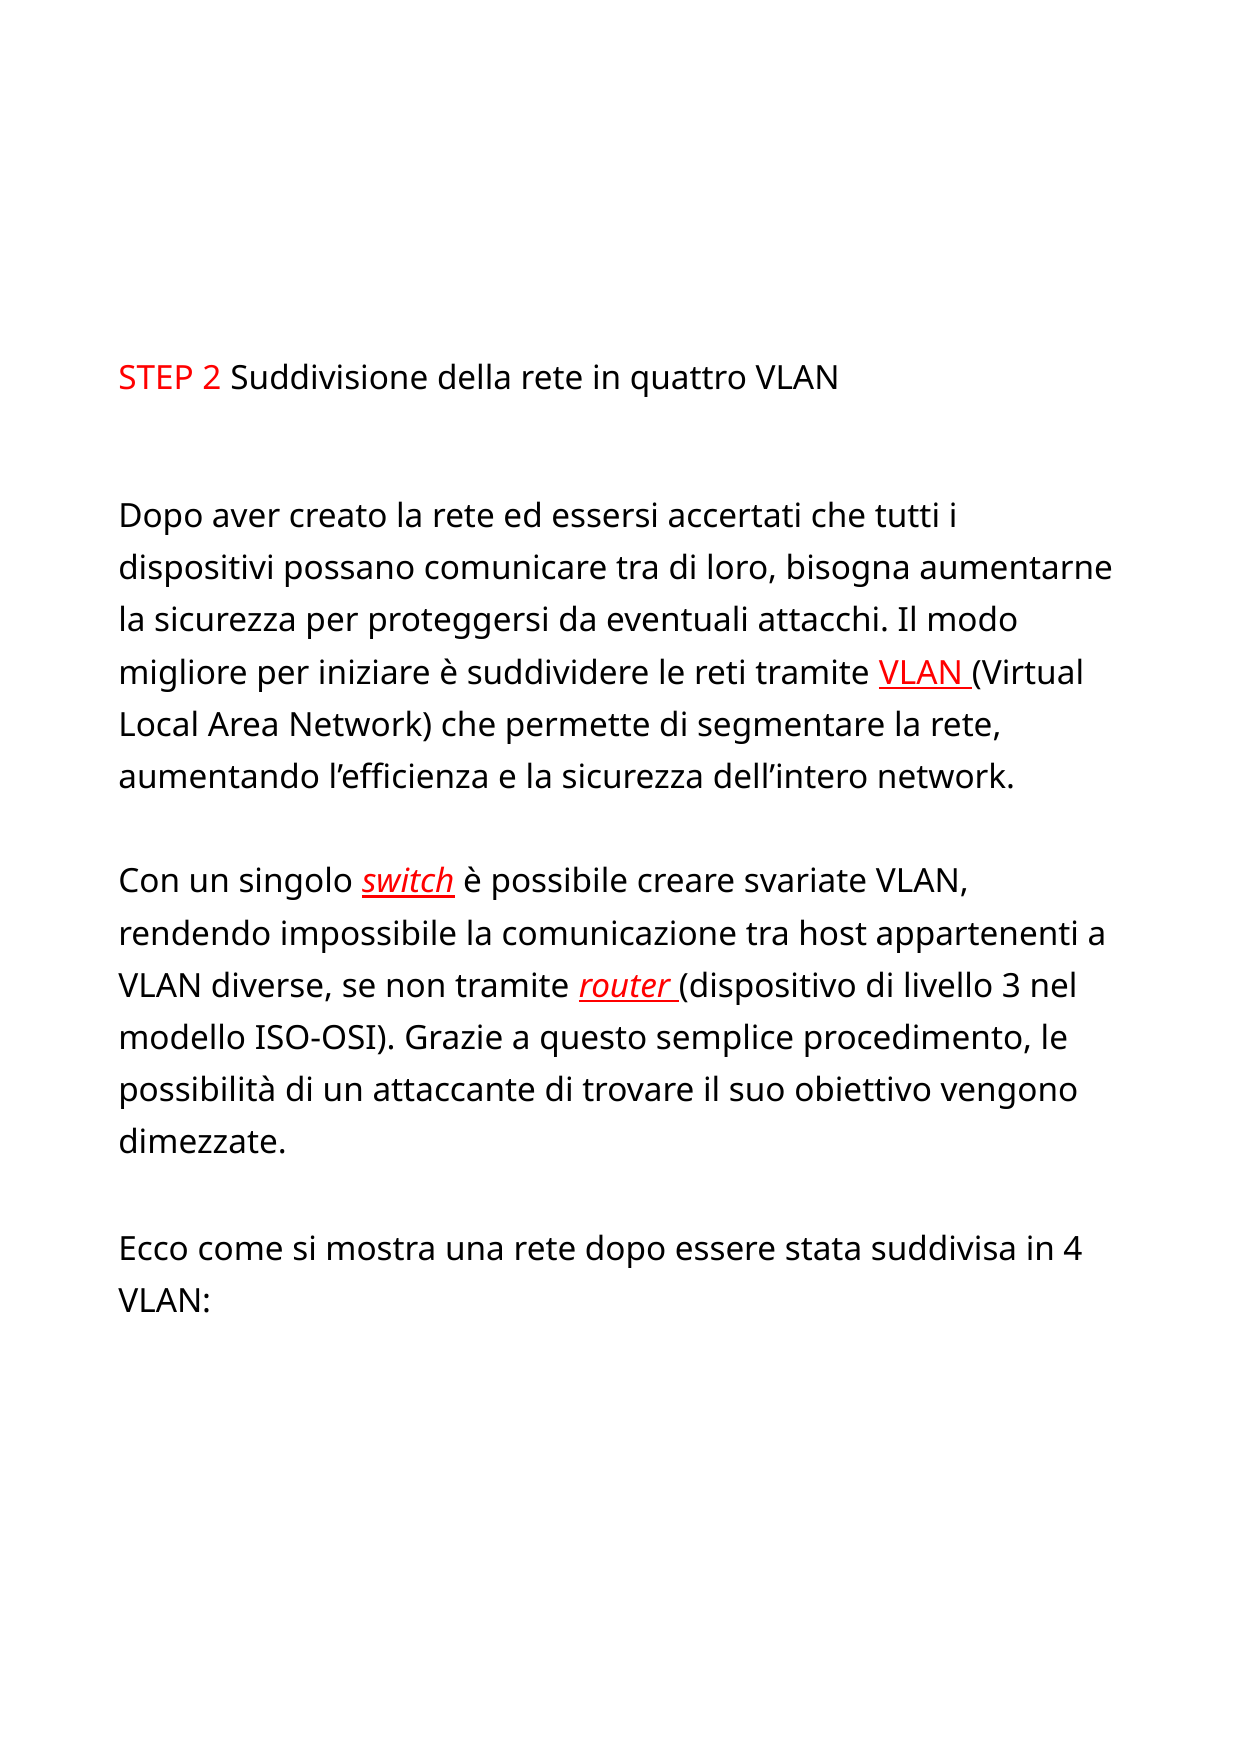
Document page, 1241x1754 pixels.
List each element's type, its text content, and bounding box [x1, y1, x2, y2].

text STEP 2 Suddivisione della rete in quattro VLAN [118, 354, 1122, 399]
text Dopo aver creato la rete ed essersi accertati che tutti i dispositivi possano comunicare tra di loro, bisogna aumentarne la sicurezza per proteggersi da eventuali attacchi. Il modo migliore per iniziare è suddividere le reti tramite VLAN (Virtual Local Area Network) che permette di segmentare la rete, aumentando l’efficienza e la sicurezza dell’intero network. Con un singolo switch è possibile creare svariate VLAN, rendendo impossibile la comunicazione tra host appartenenti a VLAN diverse, se non tramite router (dispositivo di livello 3 nel modello ISO-OSI). Grazie a questo semplice procedimento, le possibilità di un attaccante di trovare il suo obiettivo vengono dimezzate. [118, 492, 1122, 1203]
text Ecco come si mostra una rete dopo essere stata suddivisa in 4 VLAN: Ma sarà dunque veramente impossibile per PC-PT PC3 che adesso fa parte della VLAN 20 MAGAZZINO comunicare con un dispositivo non facente parte della stessa VLAN in mancanza di un router? Ecco la dimostrazione: [118, 1224, 1122, 1374]
